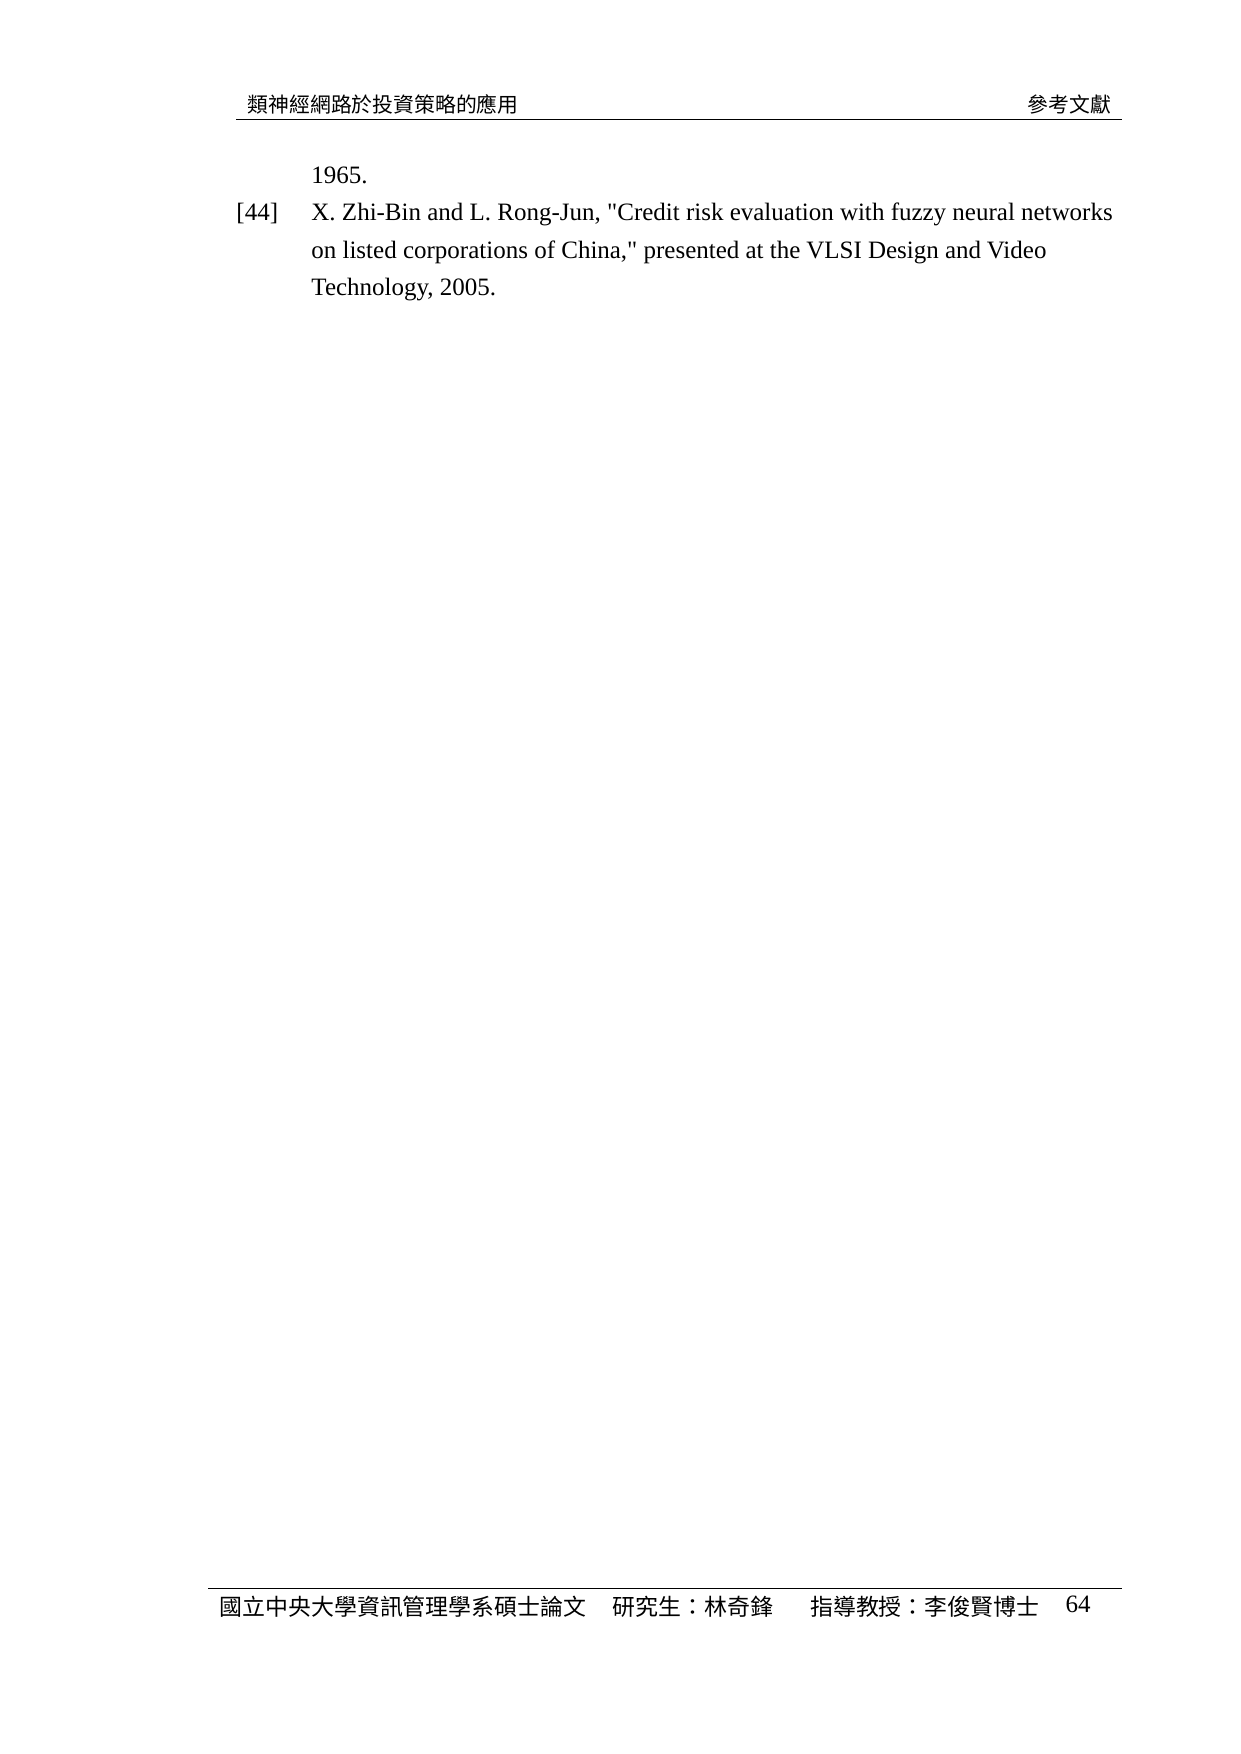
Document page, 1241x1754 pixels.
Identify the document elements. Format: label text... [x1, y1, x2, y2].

text [44] X. Zhi-Bin and L. Rong-Jun, "Credit risk evaluation with fuzzy neural networks on listed corporations of China," presented at the VLSI Design and Video Technology, 2005. [236, 193, 1122, 306]
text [236, 156, 1122, 193]
